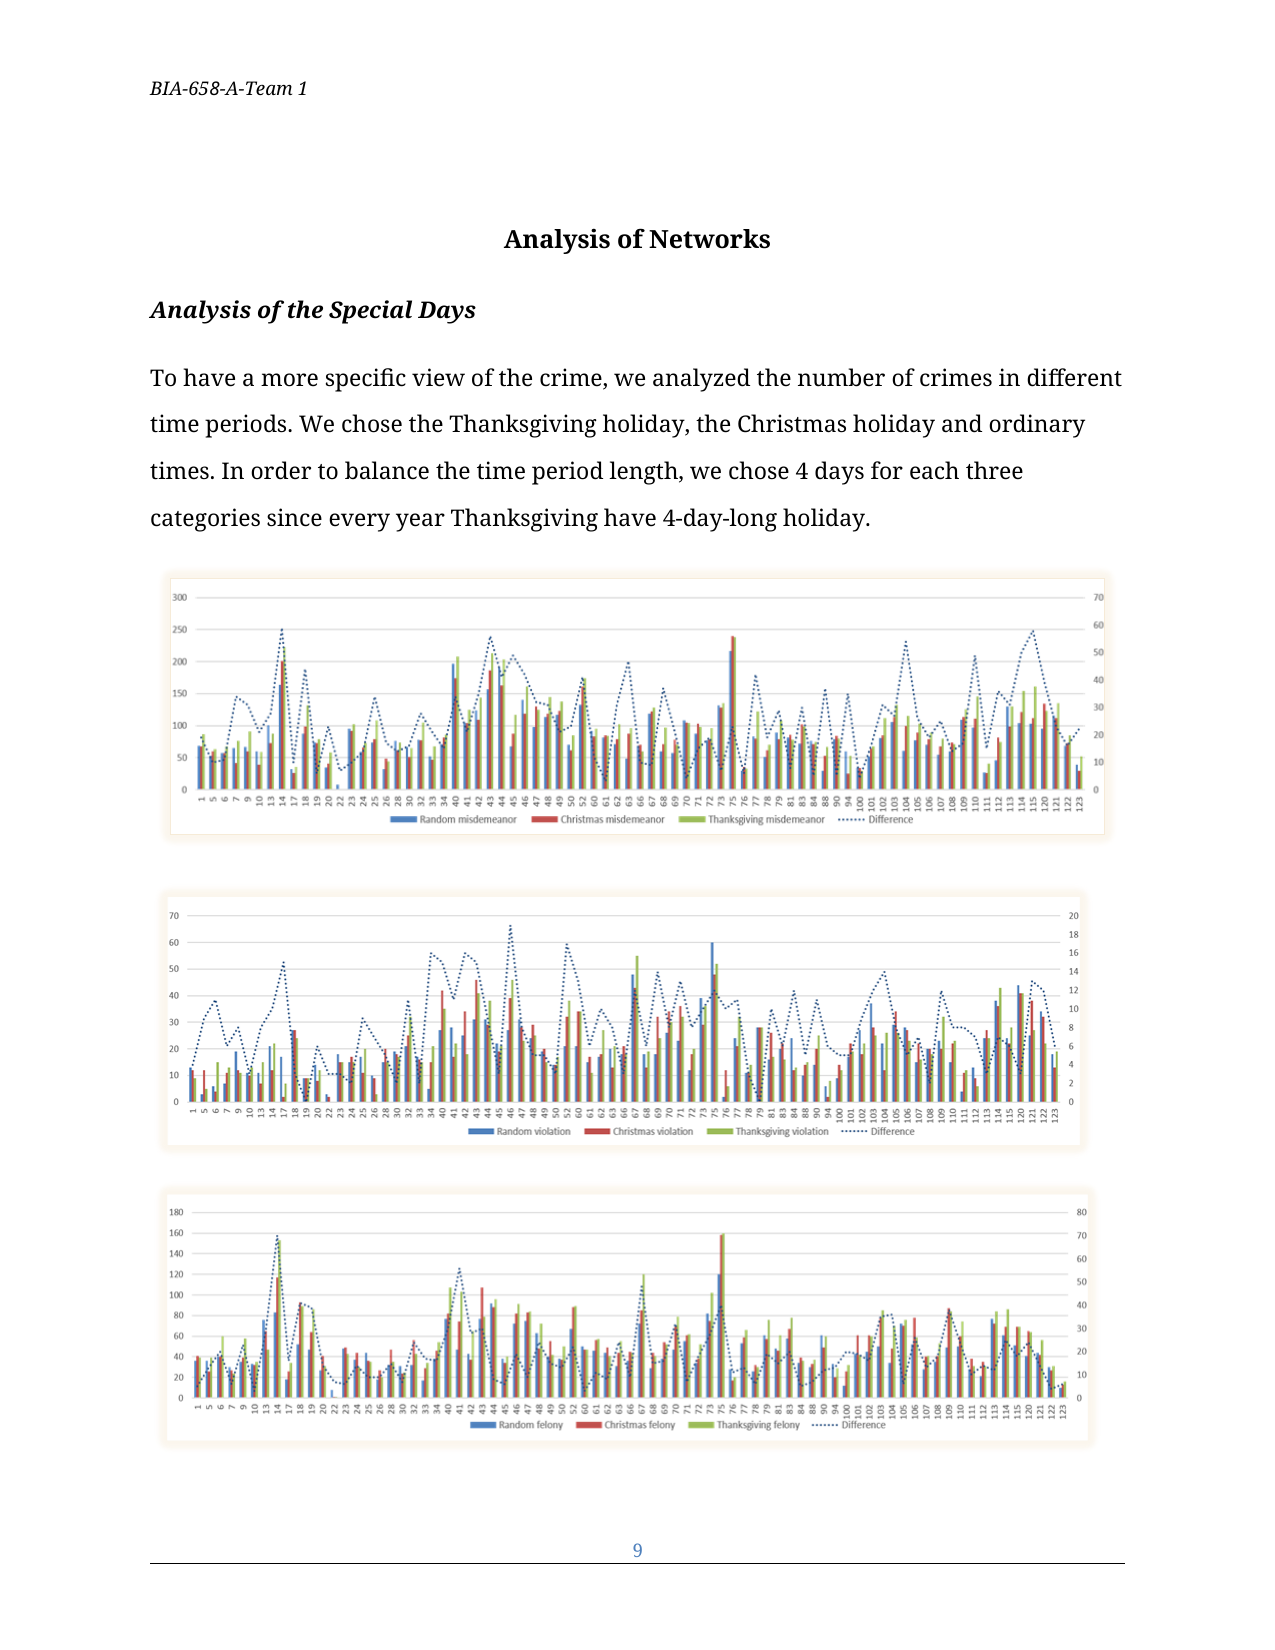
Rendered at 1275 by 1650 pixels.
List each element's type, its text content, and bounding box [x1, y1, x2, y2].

text To have a more specific view of the crime, we analyzed the number of crimes in different time periods. We chose the Thanksgiving holiday, the Christmas holiday and ordinary times. In order to balance the time period length, we chose 4 days for each three categories since every year Thanksgiving have 4-day-long holiday. [150, 361, 1125, 533]
picture [150, 880, 1097, 1162]
picture [153, 561, 1122, 852]
subtitle Analysis of the Special Days [150, 294, 1125, 325]
picture [150, 1177, 1104, 1458]
subtitle Analysis of Networks [150, 222, 1125, 256]
